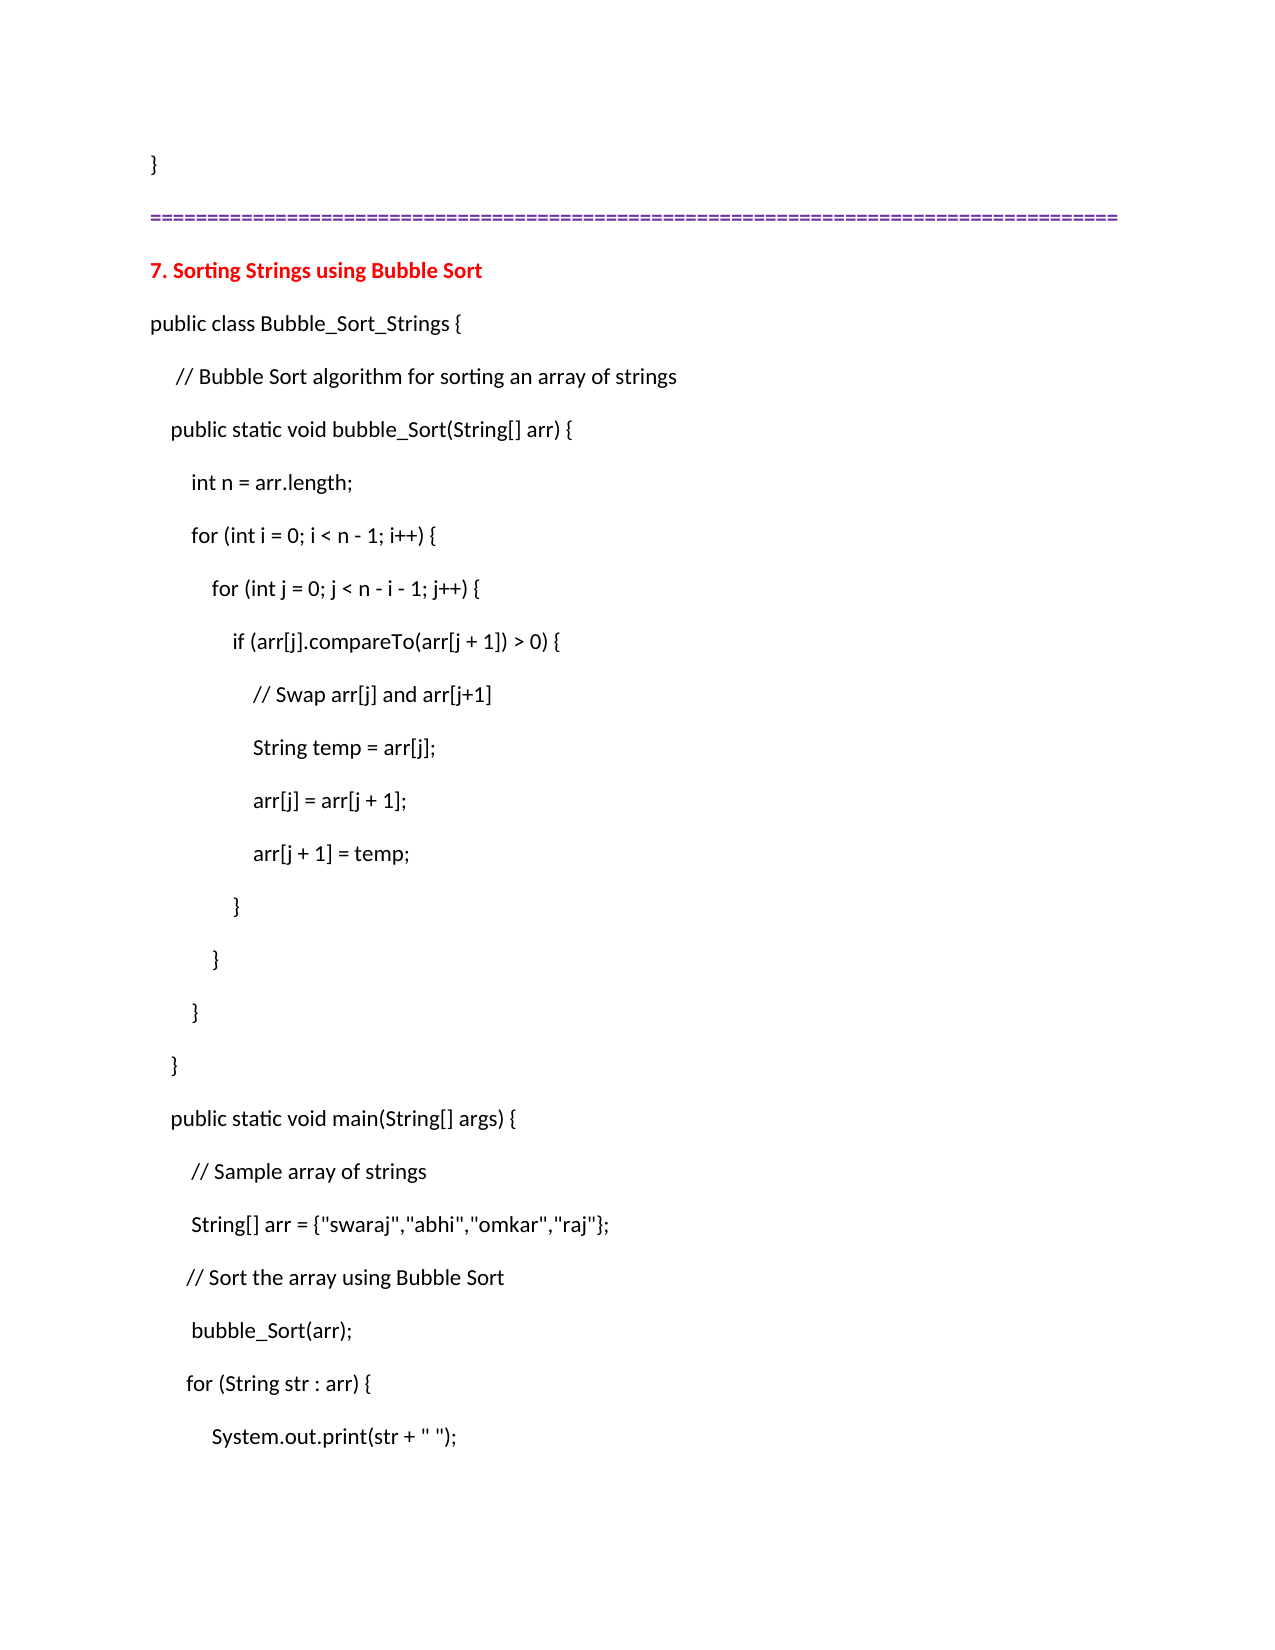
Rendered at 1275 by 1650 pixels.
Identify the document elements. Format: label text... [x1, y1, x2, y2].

text int n = arr.length; [150, 468, 1125, 496]
text // Swap arr[j] and arr[j+1] [150, 680, 1125, 708]
text ===================================================================================== [150, 203, 1125, 231]
text for (int j = 0; j < n - i - 1; j++) { [150, 574, 1125, 602]
text } [150, 945, 1125, 973]
text String[] arr = {"swaraj","abhi","omkar","raj"}; [150, 1210, 1125, 1238]
text System.out.print(str + " "); [150, 1422, 1125, 1451]
text // Sample array of strings [150, 1157, 1125, 1185]
text if (arr[j].compareTo(arr[j + 1]) > 0) { [150, 627, 1125, 655]
text String temp = arr[j]; [150, 733, 1125, 761]
text } [150, 1051, 1125, 1079]
text 7. Sorting Strings using Bubble Sort [150, 256, 1125, 284]
text arr[j] = arr[j + 1]; [150, 786, 1125, 814]
text public static void bubble_Sort(String[] arr) { [150, 415, 1125, 443]
text } [150, 892, 1125, 920]
text bubble_Sort(arr); [150, 1316, 1125, 1344]
text public static void main(String[] args) { [150, 1104, 1125, 1132]
text // Sort the array using Bubble Sort [150, 1263, 1125, 1291]
text // Bubble Sort algorithm for sorting an array of strings [150, 362, 1125, 390]
text arr[j + 1] = temp; [150, 839, 1125, 867]
text } [150, 998, 1125, 1026]
text for (String str : arr) { [150, 1369, 1125, 1397]
text public class Bubble_Sort_Strings { [150, 309, 1125, 337]
text for (int i = 0; i < n - 1; i++) { [150, 521, 1125, 549]
text } [150, 150, 1125, 178]
